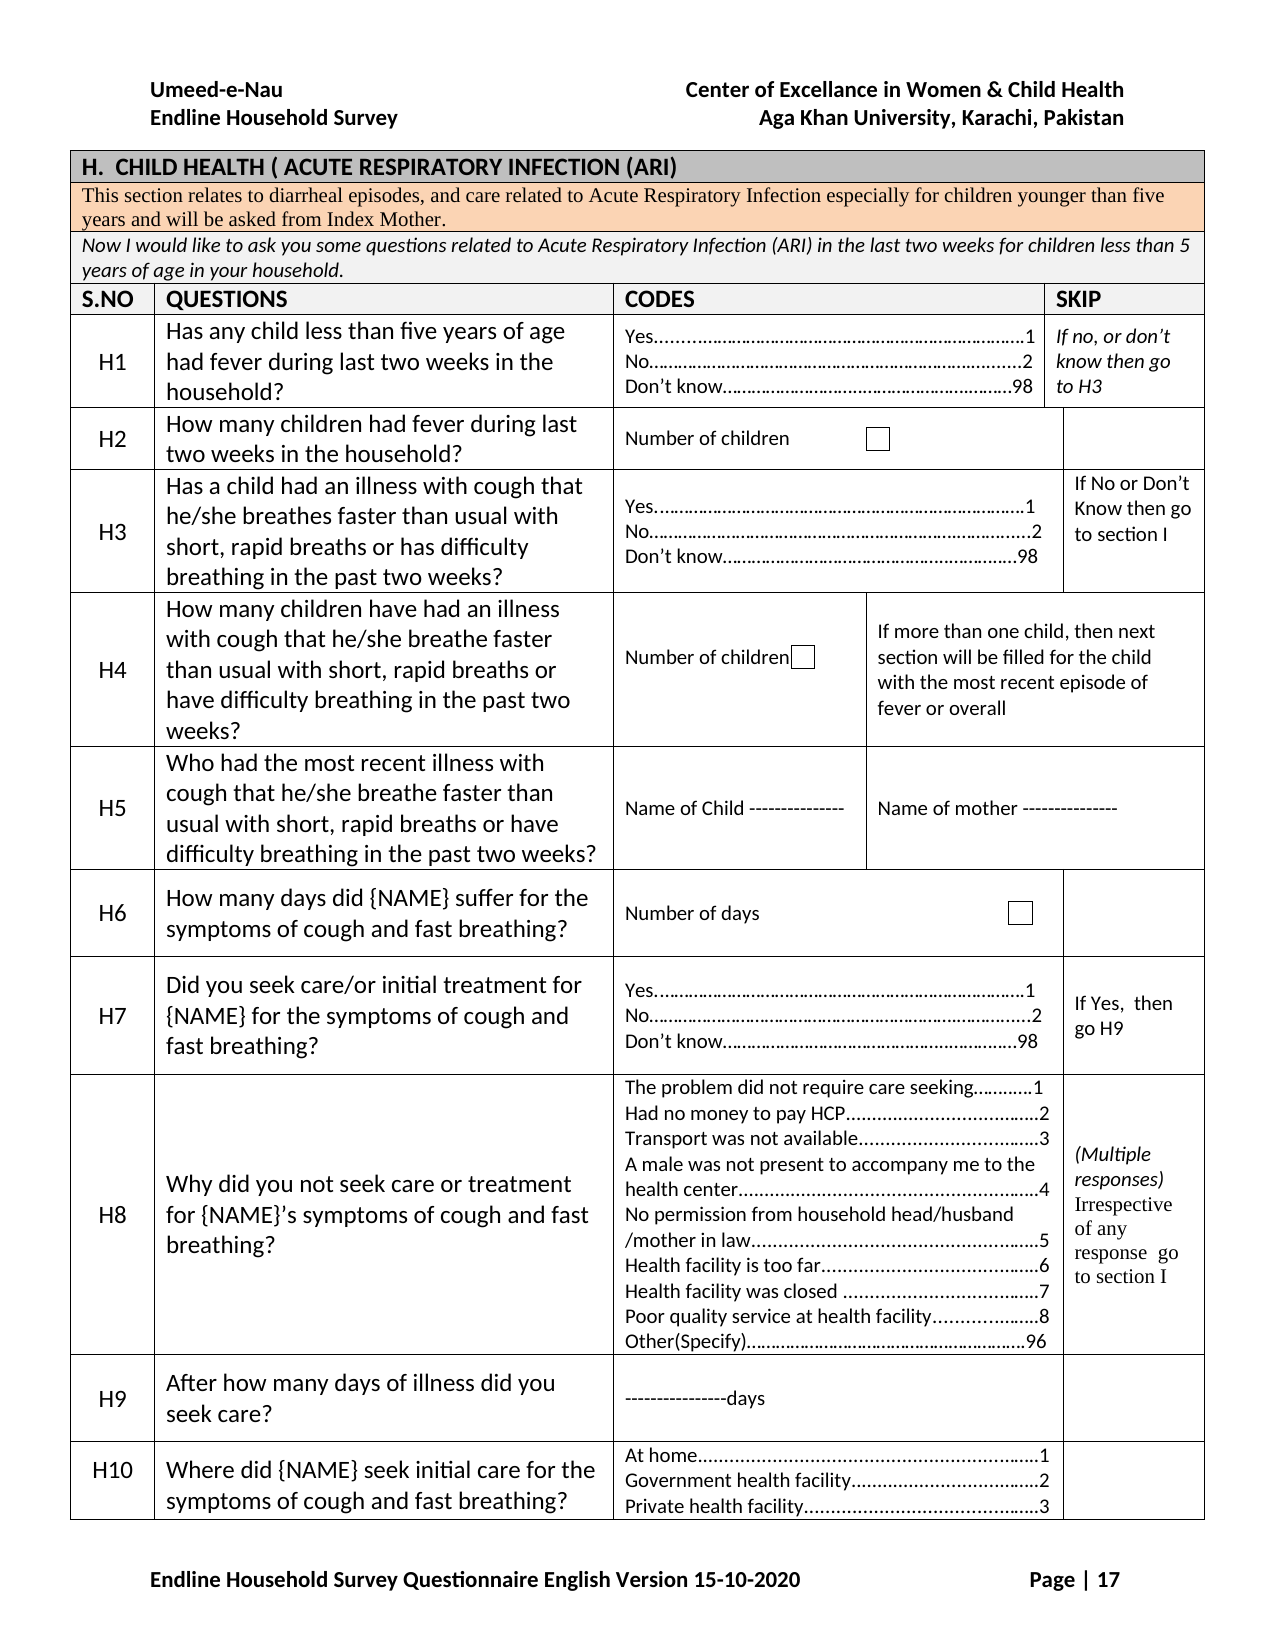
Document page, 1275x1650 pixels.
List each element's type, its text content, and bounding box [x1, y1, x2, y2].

table_cell Who had the most recent illness with cough that he/she breathe faster than usual with short, rapid breaths or have difficulty breathing in the past two weeks? [155, 747, 613, 869]
table_cell ----------------days [614, 1355, 1063, 1441]
table_cell [1064, 408, 1204, 469]
table_cell How many children have had an illness with cough that he/she breathe faster than usual with short, rapid breaths or have difficulty breathing in the past two weeks? [155, 593, 613, 746]
table_cell H6 [71, 870, 154, 956]
table_cell After how many days of illness did you seek care? [155, 1355, 613, 1441]
table_cell Number of children [614, 593, 866, 746]
table_cell If more than one child, then next section will be filled for the child with the most recent episode of fever or overall [867, 593, 1204, 746]
table_cell Skip [1045, 284, 1204, 314]
table_cell [960, 408, 1063, 469]
table_cell Has any child less than five years of age had fever during last two weeks in the household? [155, 315, 613, 407]
table_cell Yes ………………………………………………………….1 No………………………………………………………….….......2 Don’t know………………………..………………….………98 [614, 315, 1044, 407]
table_cell Questions [155, 284, 613, 314]
table_cell Yes ………………………………………………………………….1 No……………………………………………………….………......2 Don’t know………………………………………..………..…98 [614, 470, 1063, 592]
table_cell This section relates to diarrheal episodes, and care related to Acute Respiratory Infection especially for children younger than five years and will be asked from Index Mother. [71, 183, 1204, 231]
table_cell Now I would like to ask you some questions related to Acute Respiratory Infection (ARI) in the last two weeks for children less than 5 years of age in your household. [71, 232, 1204, 283]
table_cell [1064, 870, 1204, 956]
table_cell S.No [71, 284, 154, 314]
table_cell [996, 870, 1063, 956]
table_cell Name of mother --------------- [867, 747, 1204, 869]
table_cell The problem did not require care seeking……..….1 Had no money to pay HCP ……..2 Transport was not available ……..3 A male was not present to accompany me to the health center ……..4 No permission from household head/husband /mother in law ……..5 Health facility is too far ……..6 Health facility was closed ……..7 Poor quality service at health facility ……..8 Other(Specify)………………………………………………….96 [614, 1075, 1063, 1354]
table_cell H2 [71, 408, 154, 469]
table_cell [1064, 1355, 1204, 1441]
table_cell H1 [71, 315, 154, 407]
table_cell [614, 1442, 1063, 1518]
table_cell If No or Don’t Know then go to section I [1064, 470, 1204, 592]
table_cell H8 [71, 1075, 154, 1354]
table_cell Did you seek care/or initial treatment for {NAME} for the symptoms of cough and fast breathing? [155, 957, 613, 1073]
table_cell H5 [71, 747, 154, 869]
table_cell If no, or don’t know then go to H3 [1045, 315, 1204, 407]
table_cell CodES [614, 284, 1044, 314]
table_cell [155, 1442, 613, 1518]
table_cell [1064, 1442, 1204, 1518]
table_cell H7 [71, 957, 154, 1073]
table_cell Name of Child --------------- [614, 747, 866, 869]
table_cell H4 [71, 593, 154, 746]
table_cell Number of children [614, 408, 960, 469]
table_cell Yes ………………………………………………………………….1 No……………………………………………………….………......2 Don’t know………………………………………..………..…98 [614, 957, 1063, 1073]
table_cell If Yes, then go H9 [1064, 957, 1204, 1073]
table_header H. CHILD HEALTH ( Acute Respiratory Infection (ARI) [71, 151, 1204, 182]
table_cell How many children had fever during last two weeks in the household? [155, 408, 613, 469]
table_cell Why did you not seek care or treatment for {NAME}’s symptoms of cough and fast breathing? [155, 1075, 613, 1354]
table_cell Number of days [614, 870, 996, 956]
table_cell H3 [71, 470, 154, 592]
table_cell H9 [71, 1355, 154, 1441]
table_cell (Multiple responses) Irrespective of any response go to section I [1064, 1075, 1204, 1354]
table_cell How many days did {NAME} suffer for the symptoms of cough and fast breathing? [155, 870, 613, 956]
table_cell Has a child had an illness with cough that he/she breathes faster than usual with short, rapid breaths or has difficulty breathing in the past two weeks? [155, 470, 613, 592]
table_cell H10 [71, 1442, 154, 1518]
